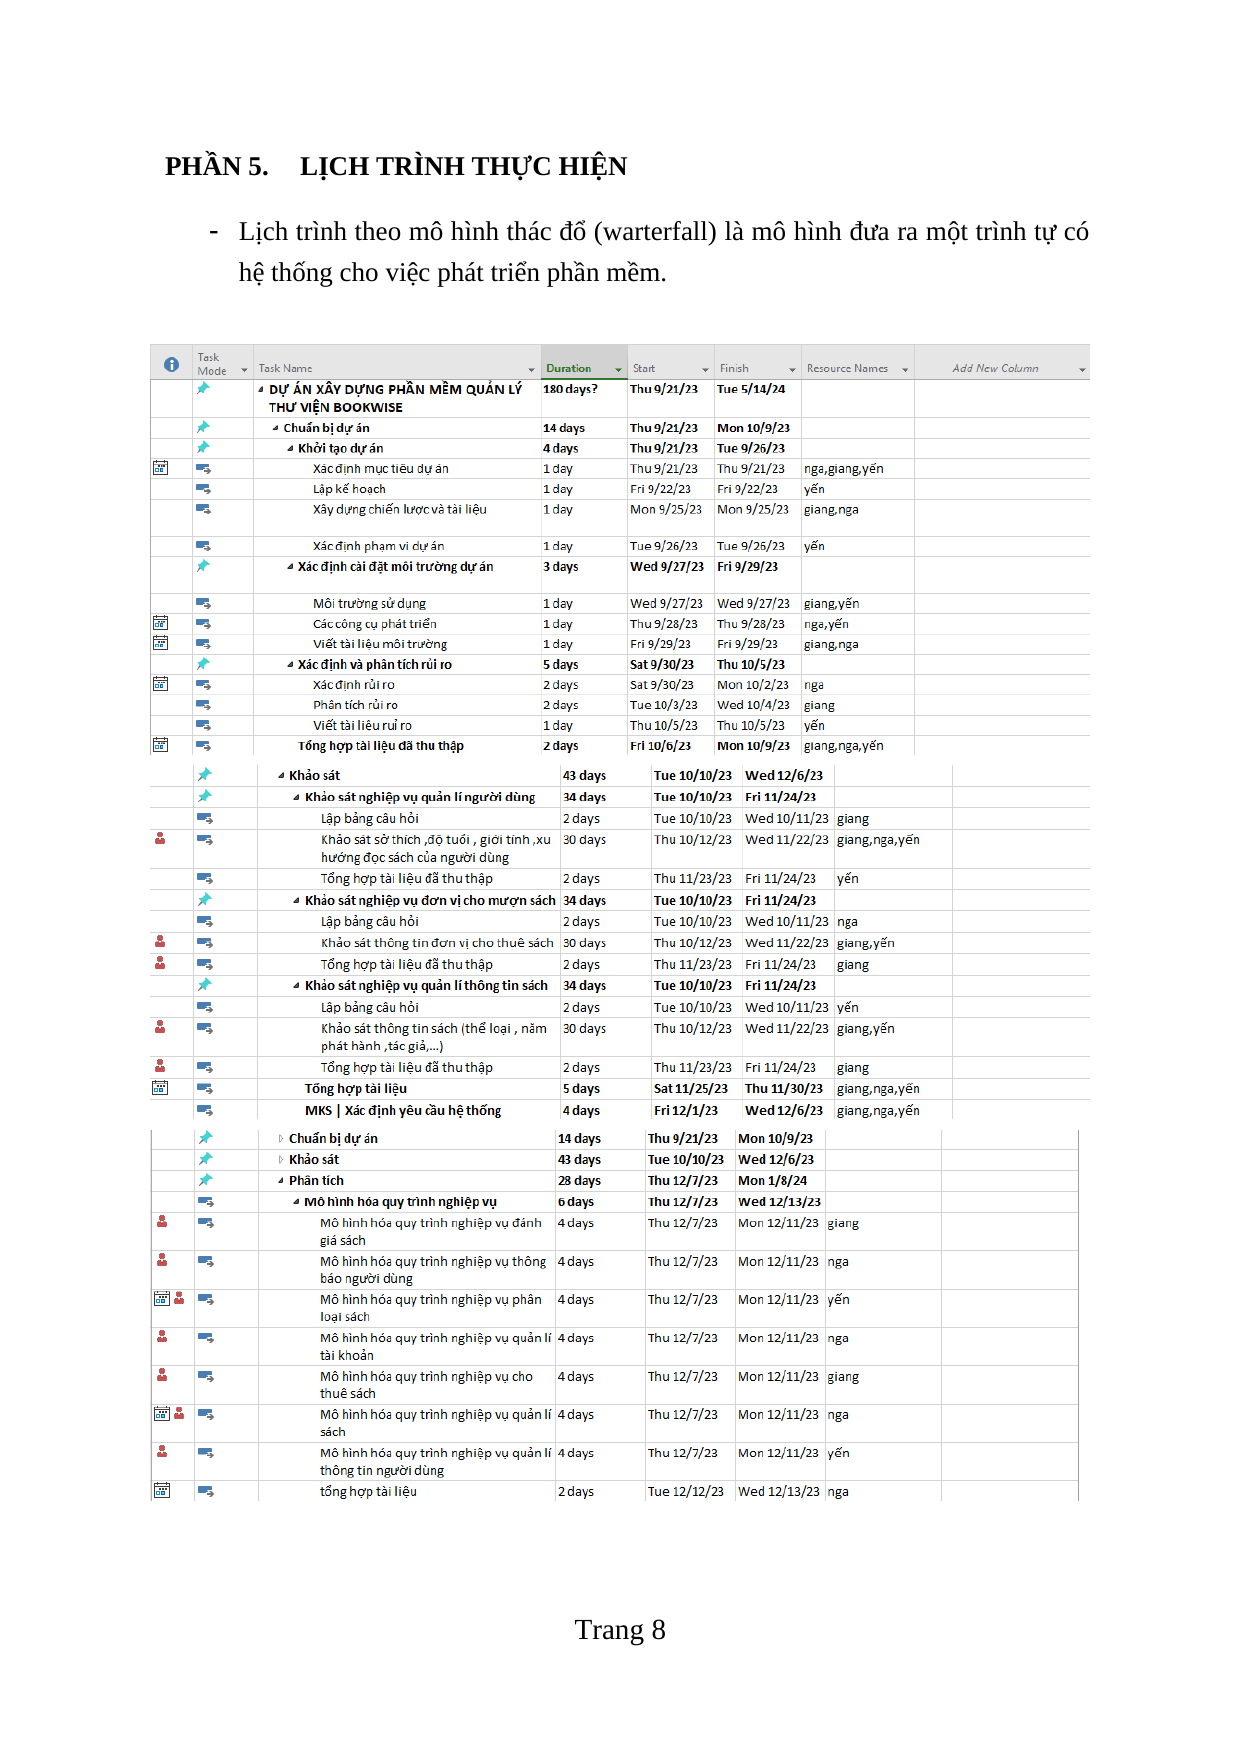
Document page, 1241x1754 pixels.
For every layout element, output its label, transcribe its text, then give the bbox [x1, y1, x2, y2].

list Lịch trình theo mô hình thác đổ (warterfall) là mô hình đưa ra một trình tự có hệ thống cho việc phát triển phần mềm. [209, 215, 1090, 287]
subtitle Lịch trình thực hiện [165, 150, 1090, 181]
picture [150, 765, 1091, 1119]
picture [150, 1130, 1091, 1501]
picture [150, 344, 1091, 755]
